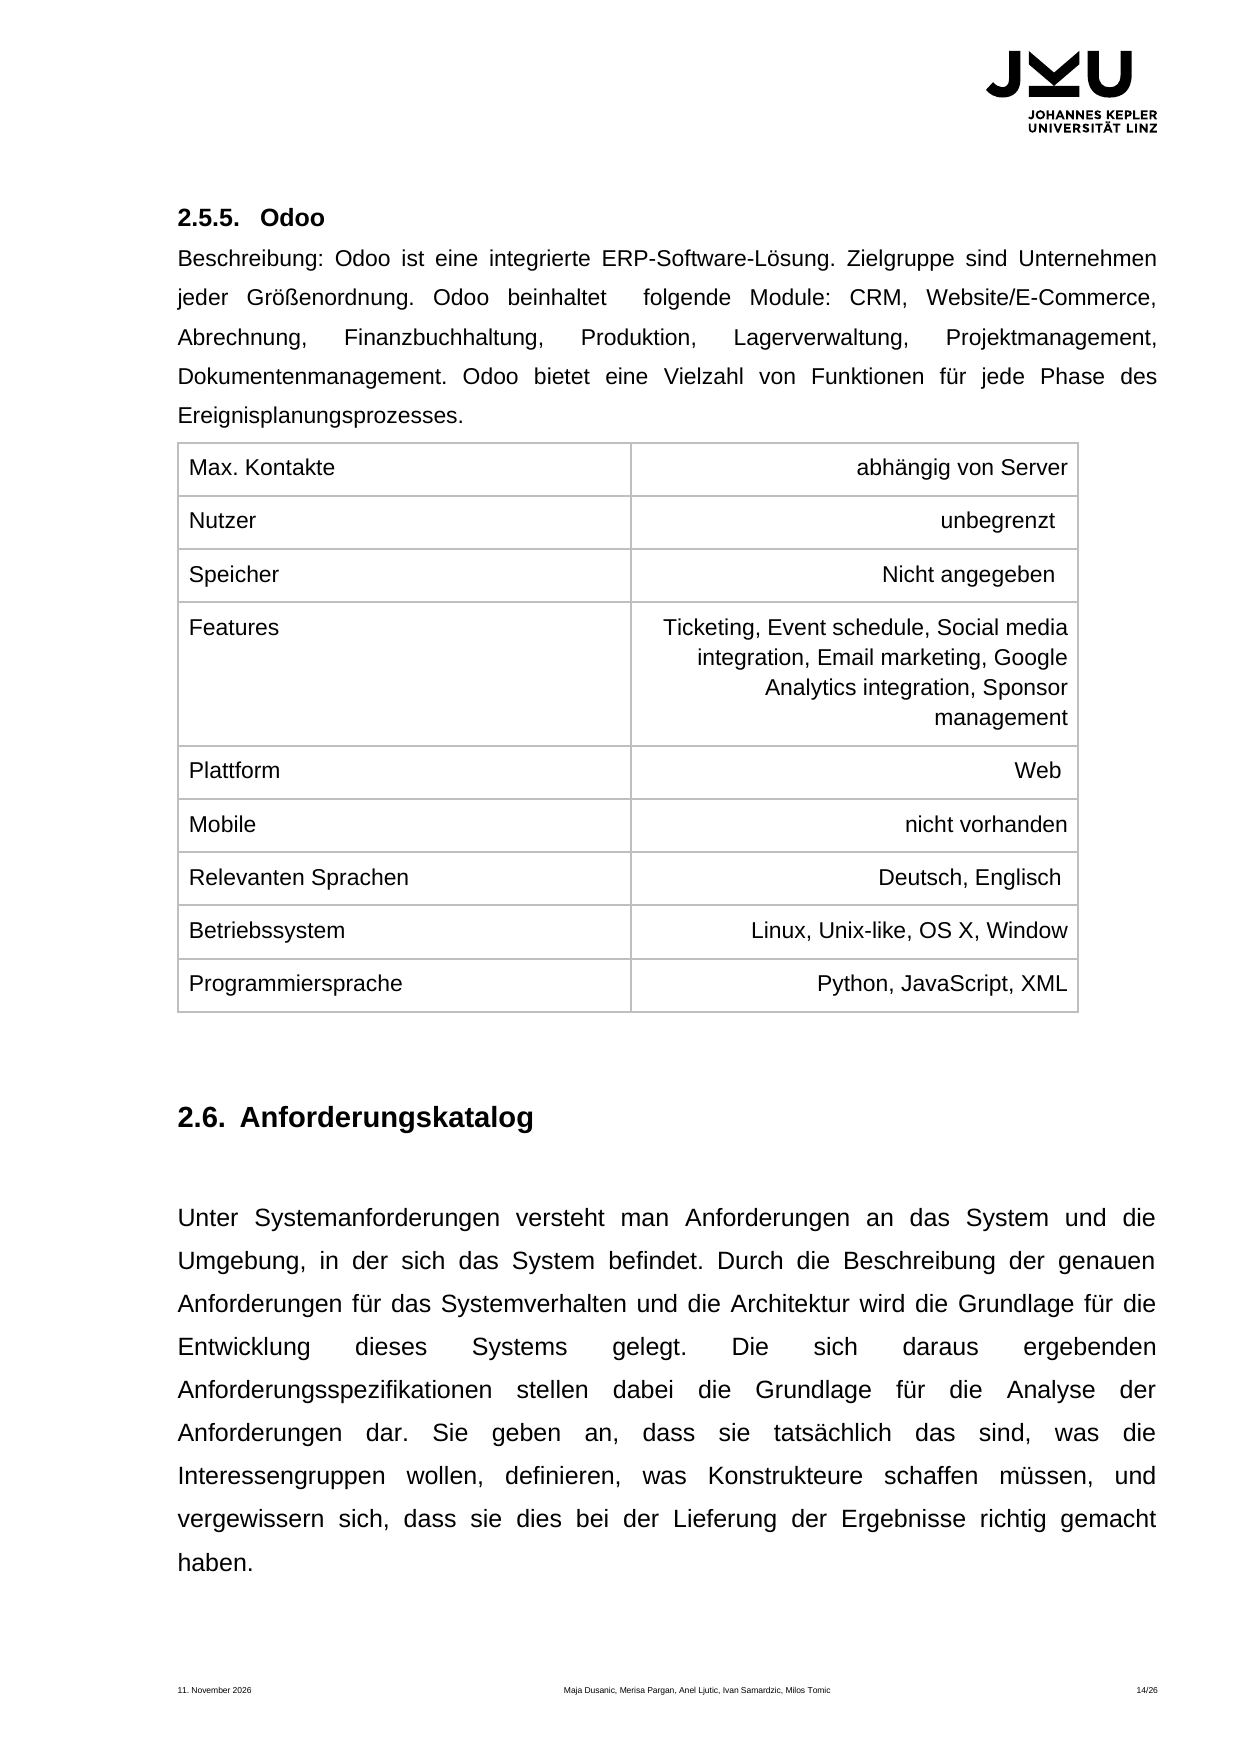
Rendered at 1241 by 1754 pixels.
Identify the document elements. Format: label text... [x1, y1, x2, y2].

table_header [179, 444, 630, 495]
table_cell [179, 497, 630, 548]
table_cell [179, 747, 630, 798]
table_cell [179, 603, 630, 745]
table_cell [632, 906, 1077, 957]
subtitle Odoo [177, 203, 1157, 232]
table_cell [632, 550, 1077, 601]
table_cell [632, 603, 1077, 745]
text Unter Systemanforderungen versteht man Anforderungen an das System und die Umgebung, in der sich das System befindet. Durch die Beschreibung der genauen Anforderungen für das Systemverhalten und die Architektur wird die Grundlage für die Entwicklung dieses Systems gelegt. Die sich daraus ergebenden Anforderungsspezifikationen stellen dabei die Grundlage für die Analyse der Anforderungen dar. Sie geben an, dass sie tatsächlich das sind, was die Interessengruppen wollen, definieren, was Konstrukteure schaffen müssen, und vergewissern sich, dass sie dies bei der Lieferung der Ergebnisse richtig gemacht haben. [177, 1202, 1157, 1576]
table_cell [632, 497, 1077, 548]
table_cell [179, 906, 630, 957]
table_cell [179, 800, 630, 851]
table_cell [632, 747, 1077, 798]
table_cell [179, 550, 630, 601]
subtitle Anforderungskatalog [177, 1100, 1157, 1134]
table_cell [179, 960, 630, 1011]
table_cell [632, 853, 1077, 904]
table_cell [179, 853, 630, 904]
table_cell [632, 960, 1077, 1011]
table_header [632, 444, 1077, 495]
table_cell [632, 800, 1077, 851]
